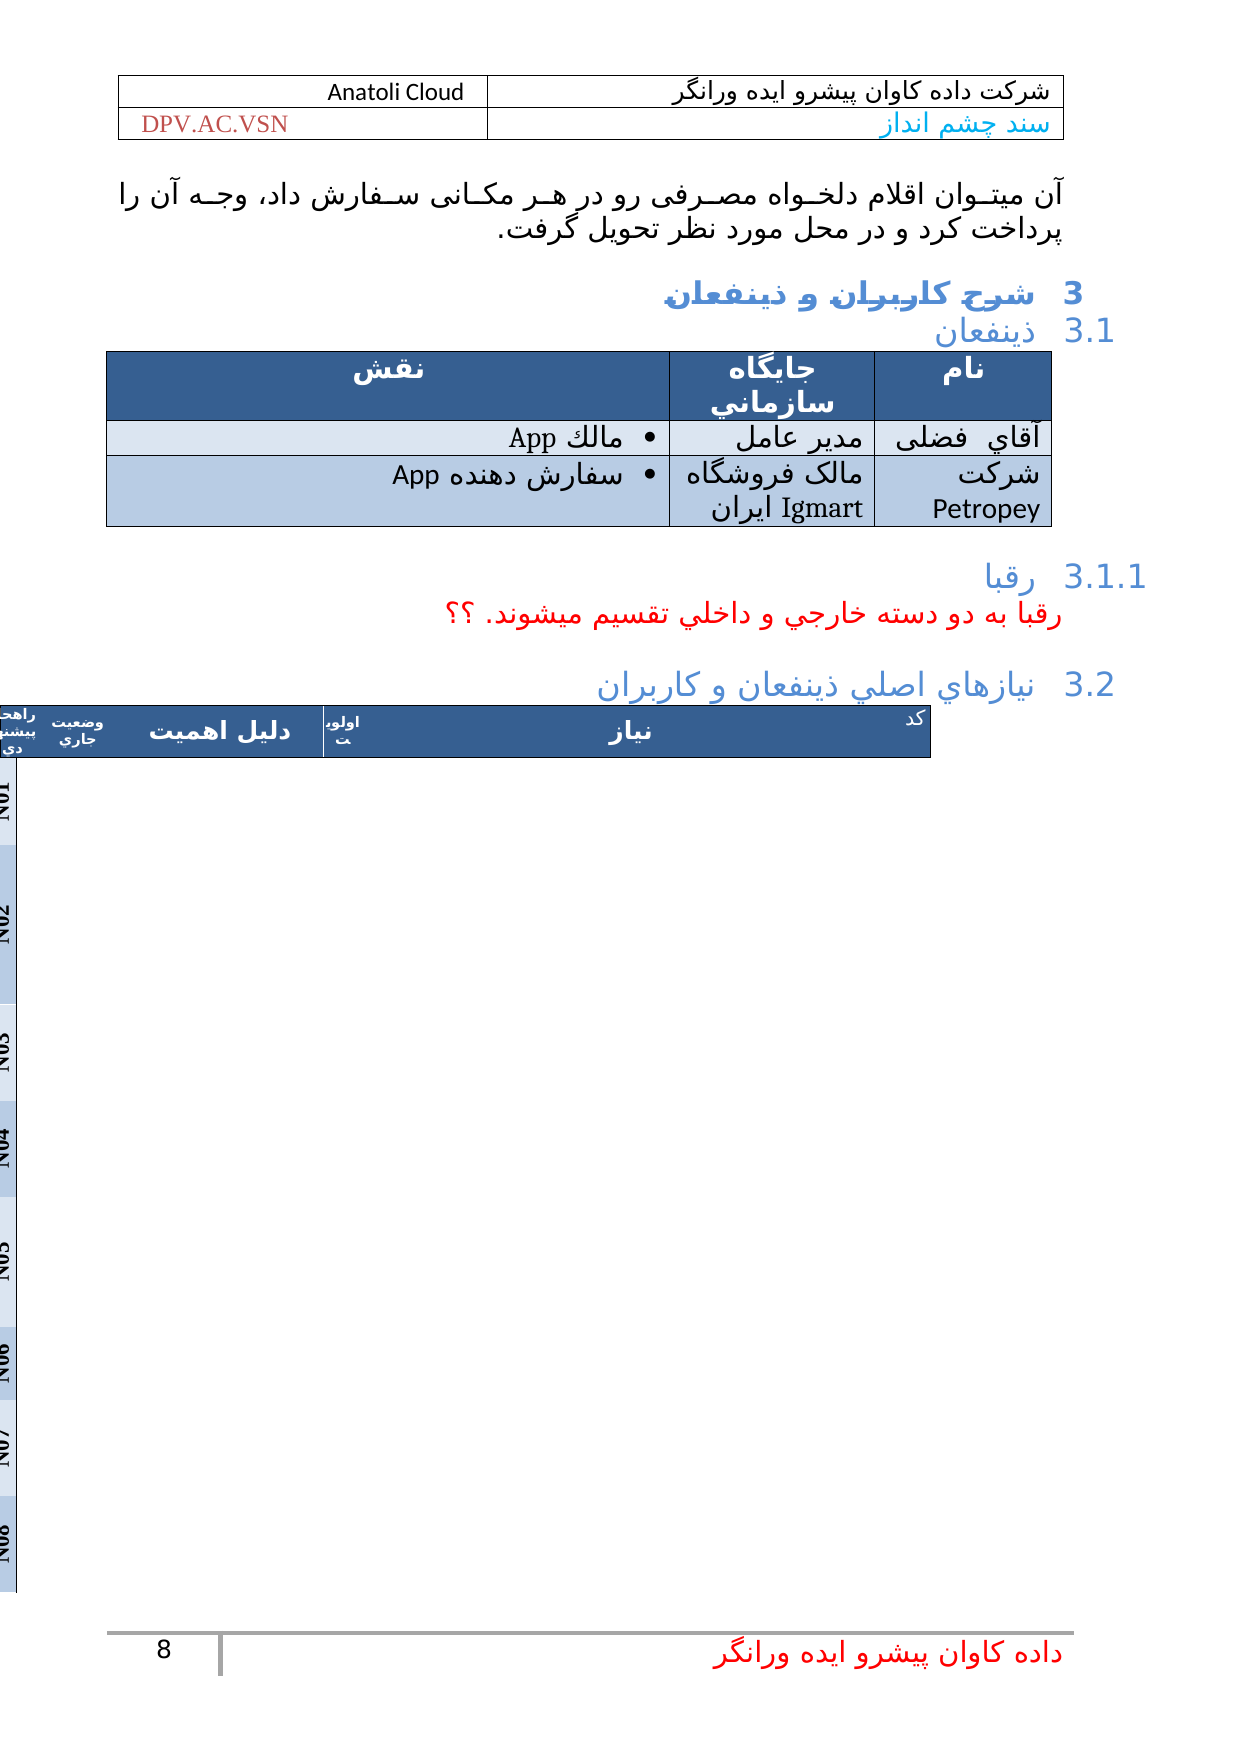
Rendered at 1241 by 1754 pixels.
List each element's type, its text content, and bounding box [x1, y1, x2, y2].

table_header جايگاه سازماني [670, 352, 874, 420]
table_cell N01 [0, 758, 16, 845]
subtitle رقبا [118, 557, 1063, 596]
table_header نقش [107, 352, 669, 420]
table_cell مدير عامل [670, 421, 874, 455]
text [118, 177, 1063, 245]
table_cell N02 [0, 845, 16, 1004]
table_cell N06 [0, 1327, 16, 1400]
table_cell شرکت Petropey [875, 456, 1051, 526]
table_cell مالک فروشگاه Igmart ایران [670, 456, 874, 526]
table_header وضعيت جاري [39, 706, 116, 757]
table_header نام [875, 352, 1051, 420]
table_cell مالك App [107, 421, 669, 455]
table_cell N07 [0, 1400, 16, 1496]
table_cell N03 [0, 1005, 16, 1101]
text رقبا به دو دسته خارجي و داخلي تقسيم ميشوند. ؟؟ [118, 596, 1063, 630]
subtitle شرح کاربران و ذينفعان [118, 276, 1063, 312]
subtitle نيازهاي اصلي ذينفعان و كاربران [118, 666, 1063, 705]
table_header كد [900, 706, 930, 757]
table_cell سفارش دهنده App [107, 456, 669, 526]
table_header اولويت [324, 706, 362, 757]
table_cell آقاي فضلی [875, 421, 1051, 455]
table_header دليل اهميت [116, 706, 323, 757]
table_cell N04 [0, 1101, 16, 1197]
table_cell N05 [0, 1197, 16, 1327]
table_cell N08 [0, 1496, 16, 1592]
table_header راهحل پيشنهادي [1, 706, 39, 757]
table_header نياز [362, 706, 900, 757]
subtitle ذينفعان [118, 312, 1063, 351]
